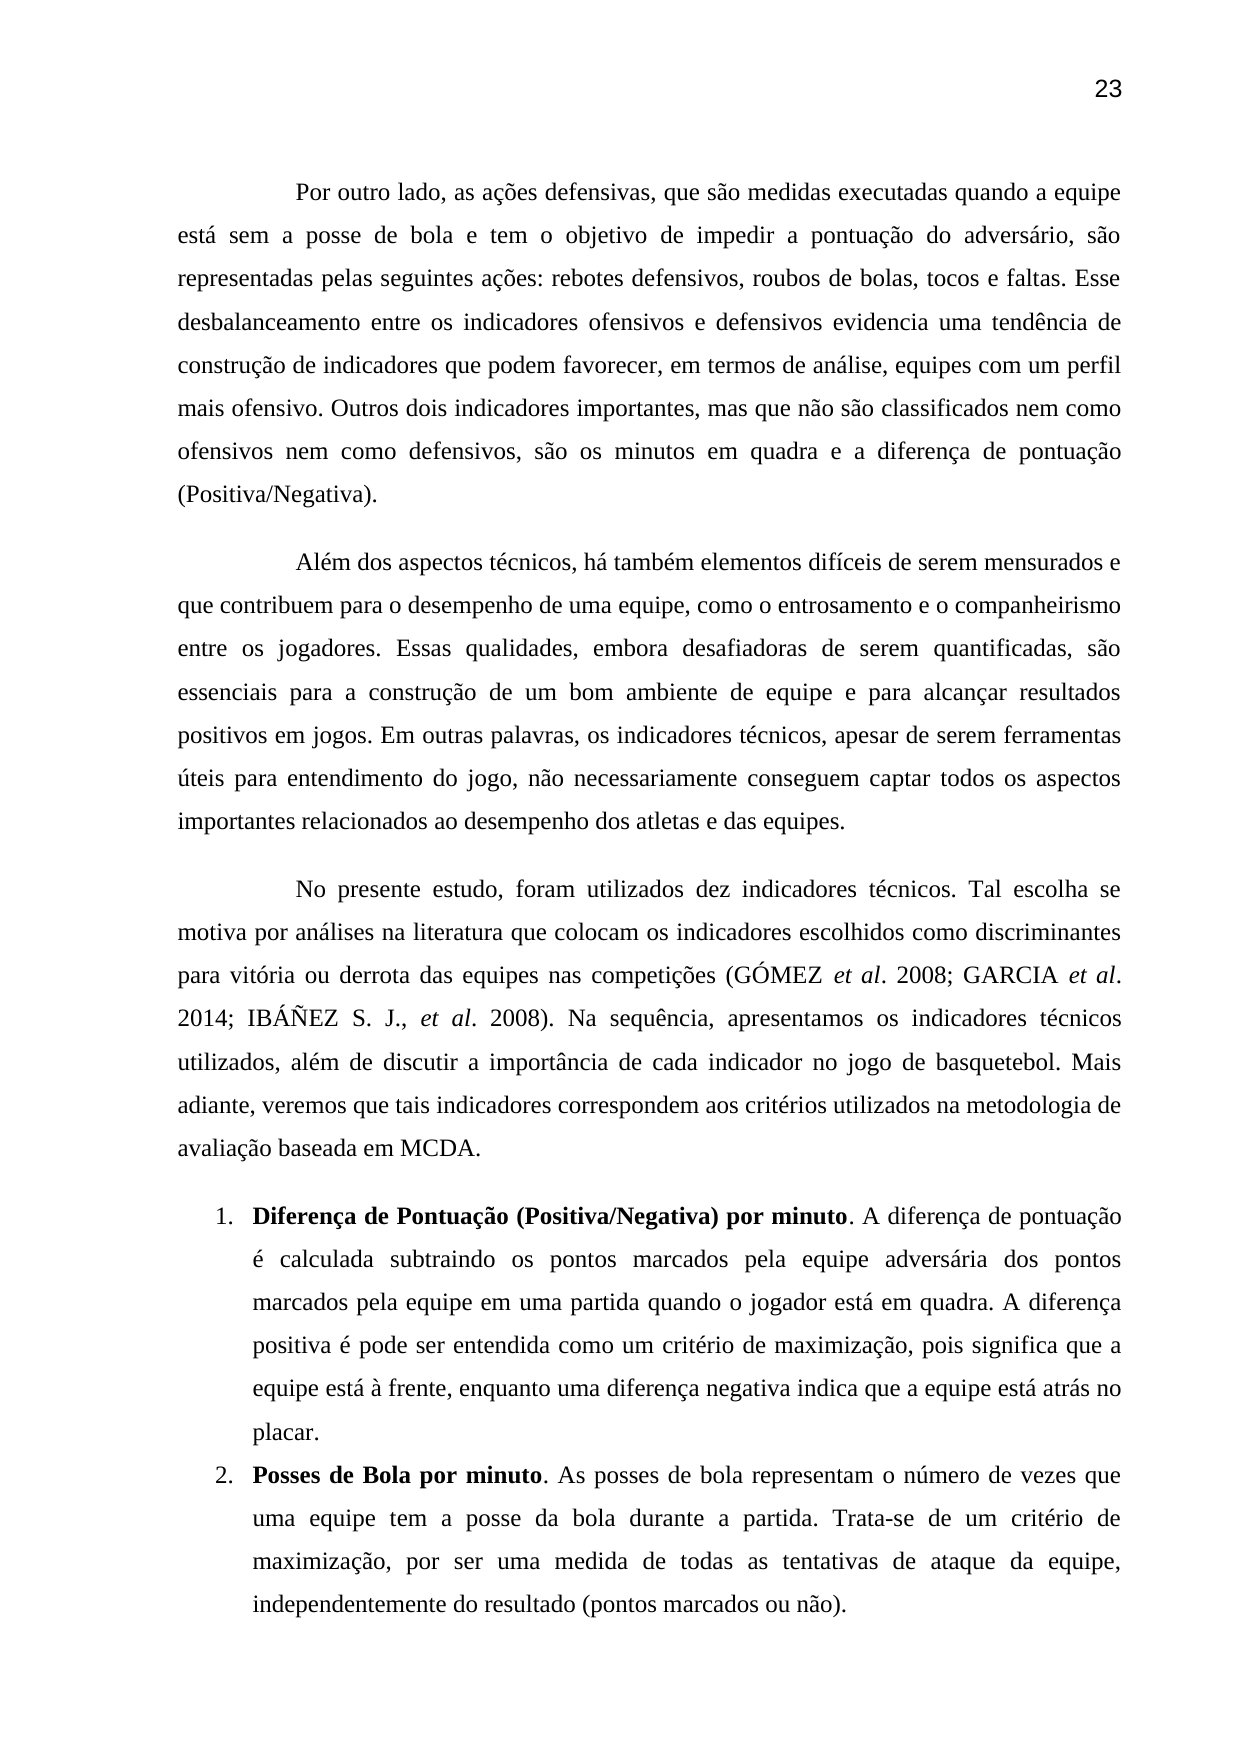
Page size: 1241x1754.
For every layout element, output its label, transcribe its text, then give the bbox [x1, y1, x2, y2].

text Além dos aspectos técnicos, há também elementos difíceis de serem mensurados e que contribuem para o desempenho de uma equipe, como o entrosamento e o companheirismo entre os jogadores. Essas qualidades, embora desafiadoras de serem quantificadas, são essenciais para a construção de um bom ambiente de equipe e para alcançar resultados positivos em jogos. Em outras palavras, os indicadores técnicos, apesar de serem ferramentas úteis para entendimento do jogo, não necessariamente conseguem captar todos os aspectos importantes relacionados ao desempenho dos atletas e das equipes. [177, 547, 1122, 835]
text No presente estudo, foram utilizados dez indicadores técnicos. Tal escolha se motiva por análises na literatura que colocam os indicadores escolhidos como discriminantes para vitória ou derrota das equipes nas competições (GÓMEZ et al. 2008; GARCIA et al. 2014; IBÁÑEZ S. J., et al. 2008). Na sequência, apresentamos os indicadores técnicos utilizados, além de discutir a importância de cada indicador no jogo de basquetebol. Mais adiante, veremos que tais indicadores correspondem aos critérios utilizados na metodologia de avaliação baseada em MCDA. [177, 874, 1122, 1162]
list Diferença de Pontuação (Positiva/Negativa) por minuto. A diferença de pontuação é calculada subtraindo os pontos marcados pela equipe adversária dos pontos marcados pela equipe em uma partida quando o jogador está em quadra. A diferença positiva é pode ser entendida como um critério de maximização, pois significa que a equipe está à frente, enquanto uma diferença negativa indica que a equipe está atrás no placar. [215, 1201, 1122, 1445]
text Por outro lado, as ações defensivas, que são medidas executadas quando a equipe está sem a posse de bola e tem o objetivo de impedir a pontuação do adversário, são representadas pelas seguintes ações: rebotes defensivos, roubos de bolas, tocos e faltas. Esse desbalanceamento entre os indicadores ofensivos e defensivos evidencia uma tendência de construção de indicadores que podem favorecer, em termos de análise, equipes com um perfil mais ofensivo. Outros dois indicadores importantes, mas que não são classificados nem como ofensivos nem como defensivos, são os minutos em quadra e a diferença de pontuação (Positiva/Negativa). [177, 177, 1122, 508]
list Posses de Bola por minuto. As posses de bola representam o número de vezes que uma equipe tem a posse da bola durante a partida. Trata-se de um critério de maximização, por ser uma medida de todas as tentativas de ataque da equipe, independentemente do resultado (pontos marcados ou não). [215, 1460, 1122, 1618]
